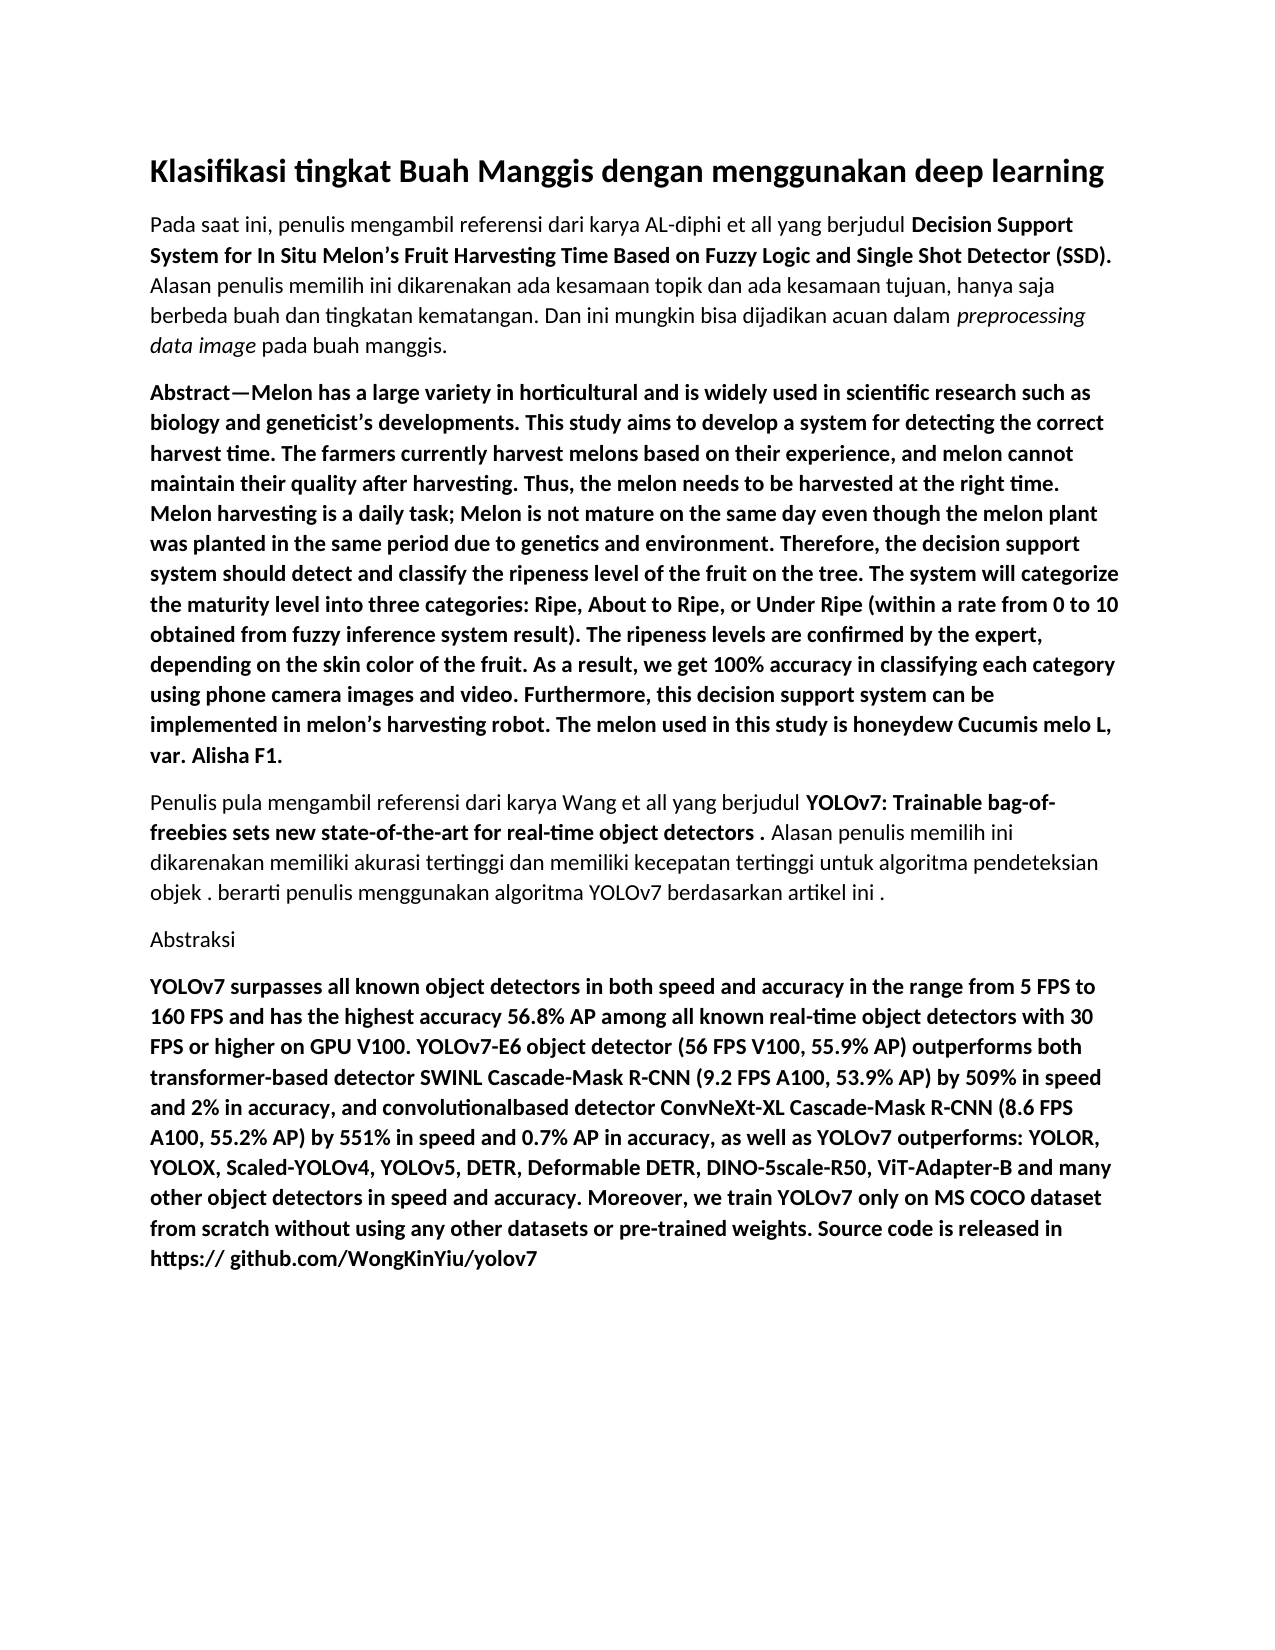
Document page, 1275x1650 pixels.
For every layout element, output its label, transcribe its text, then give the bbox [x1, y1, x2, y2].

text Abstraksi [150, 925, 1125, 953]
text Abstract—Melon has a large variety in horticultural and is widely used in scientific research such as biology and geneticist’s developments. This study aims to develop a system for detecting the correct harvest time. The farmers currently harvest melons based on their experience, and melon cannot maintain their quality after harvesting. Thus, the melon needs to be harvested at the right time. Melon harvesting is a daily task; Melon is not mature on the same day even though the melon plant was planted in the same period due to genetics and environment. Therefore, the decision support system should detect and classify the ripeness level of the fruit on the tree. The system will categorize the maturity level into three categories: Ripe, About to Ripe, or Under Ripe (within a rate from 0 to 10 obtained from fuzzy inference system result). The ripeness levels are confirmed by the expert, depending on the skin color of the fruit. As a result, we get 100% accuracy in classifying each category using phone camera images and video. Furthermore, this decision support system can be implemented in melon’s harvesting robot. The melon used in this study is honeydew Cucumis melo L, var. Alisha F1. [150, 378, 1125, 769]
text YOLOv7 surpasses all known object detectors in both speed and accuracy in the range from 5 FPS to 160 FPS and has the highest accuracy 56.8% AP among all known real-time object detectors with 30 FPS or higher on GPU V100. YOLOv7-E6 object detector (56 FPS V100, 55.9% AP) outperforms both transformer-based detector SWINL Cascade-Mask R-CNN (9.2 FPS A100, 53.9% AP) by 509% in speed and 2% in accuracy, and convolutionalbased detector ConvNeXt-XL Cascade-Mask R-CNN (8.6 FPS A100, 55.2% AP) by 551% in speed and 0.7% AP in accuracy, as well as YOLOv7 outperforms: YOLOR, YOLOX, Scaled-YOLOv4, YOLOv5, DETR, Deformable DETR, DINO-5scale-R50, ViT-Adapter-B and many other object detectors in speed and accuracy. Moreover, we train YOLOv7 only on MS COCO dataset from scratch without using any other datasets or pre-trained weights. Source code is released in https:// github.com/WongKinYiu/yolov7 [150, 972, 1125, 1272]
text Penulis pula mengambil referensi dari karya Wang et all yang berjudul YOLOv7: Trainable bag-of-freebies sets new state-of-the-art for real-time object detectors . Alasan penulis memilih ini dikarenakan memiliki akurasi tertinggi dan memiliki kecepatan tertinggi untuk algoritma pendeteksian objek . berarti penulis menggunakan algoritma YOLOv7 berdasarkan artikel ini . [150, 788, 1125, 906]
text Klasifikasi tingkat Buah Manggis dengan menggunakan deep learning [150, 150, 1125, 191]
text Pada saat ini, penulis mengambil referensi dari karya AL-diphi et all yang berjudul Decision Support System for In Situ Melon’s Fruit Harvesting Time Based on Fuzzy Logic and Single Shot Detector (SSD). Alasan penulis memilih ini dikarenakan ada kesamaan topik dan ada kesamaan tujuan, hanya saja berbeda buah dan tingkatan kematangan. Dan ini mungkin bisa dijadikan acuan dalam preprocessing data image pada buah manggis. [150, 211, 1125, 359]
